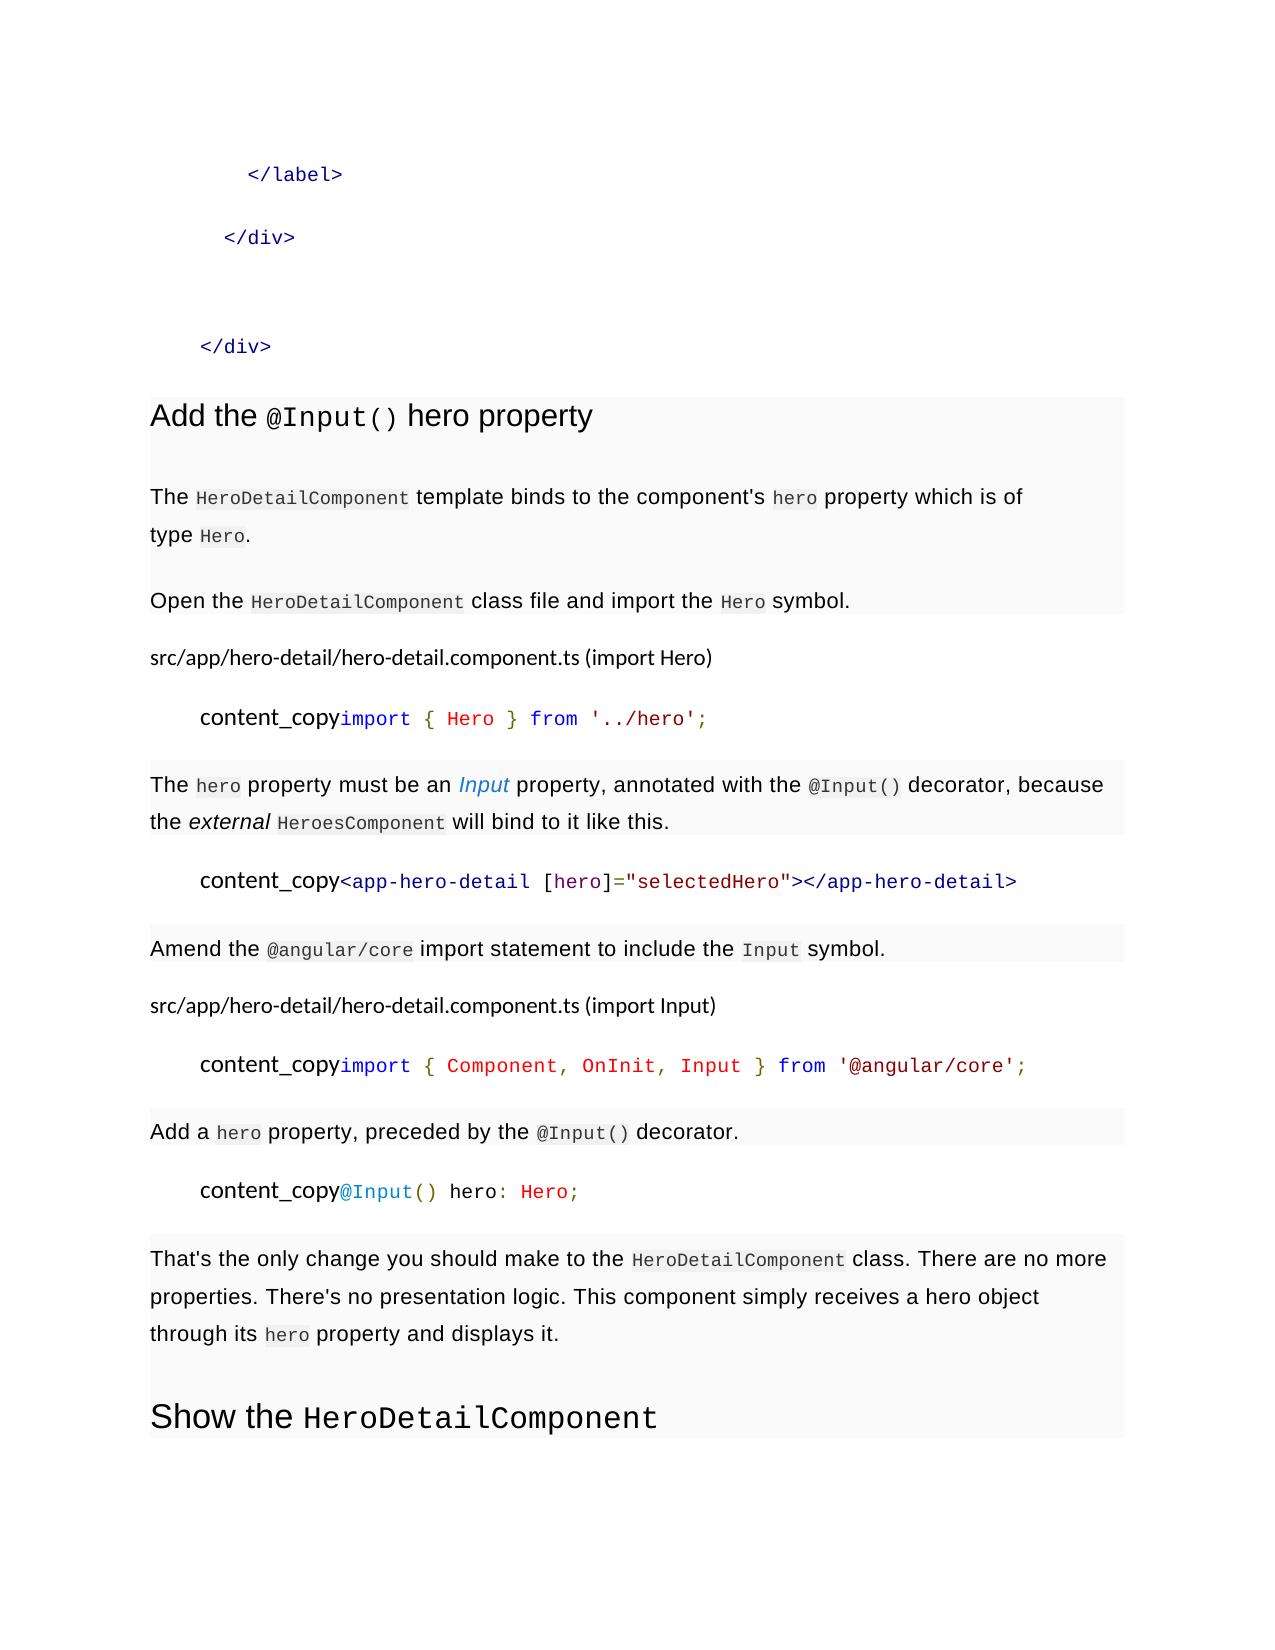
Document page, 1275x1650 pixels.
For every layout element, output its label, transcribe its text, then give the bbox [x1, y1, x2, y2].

subtitle Show the HeroDetailComponent [150, 1397, 1125, 1438]
text Amend the @angular/core import statement to include the Input symbol. [150, 924, 1125, 962]
text src/app/hero-detail/hero-detail.component.ts (import Input) [150, 991, 1125, 1019]
text content_copy<app-hero-detail [hero]="selectedHero"></app-hero-detail> [200, 864, 1075, 895]
text The HeroDetailComponent template binds to the component's hero property which is of type Hero. [150, 473, 1125, 548]
subtitle Add the @Input() hero property [150, 397, 1125, 435]
text content_copy@Input() hero: Hero; [200, 1174, 1075, 1205]
text The hero property must be an Input property, annotated with the @Input() decorator, because the external HeroesComponent will bind to it like this. [150, 760, 1125, 835]
text content_copyimport { Hero } from '../hero'; [200, 701, 1075, 731]
text Open the HeroDetailComponent class file and import the Hero symbol. [150, 577, 1125, 614]
text Add a hero property, preceded by the @Input() decorator. [150, 1108, 1125, 1145]
text content_copyimport { Component, OnInit, Input } from '@angular/core'; [200, 1048, 1075, 1079]
text </div> [200, 212, 1075, 250]
text </div> [200, 337, 1075, 360]
text That's the only change you should make to the HeroDetailComponent class. There are no more properties. There's no presentation logic. This component simply receives a hero object through its hero property and displays it. [150, 1234, 1125, 1347]
text src/app/hero-detail/hero-detail.component.ts (import Hero) [150, 643, 1125, 672]
text </label> [200, 150, 1075, 187]
